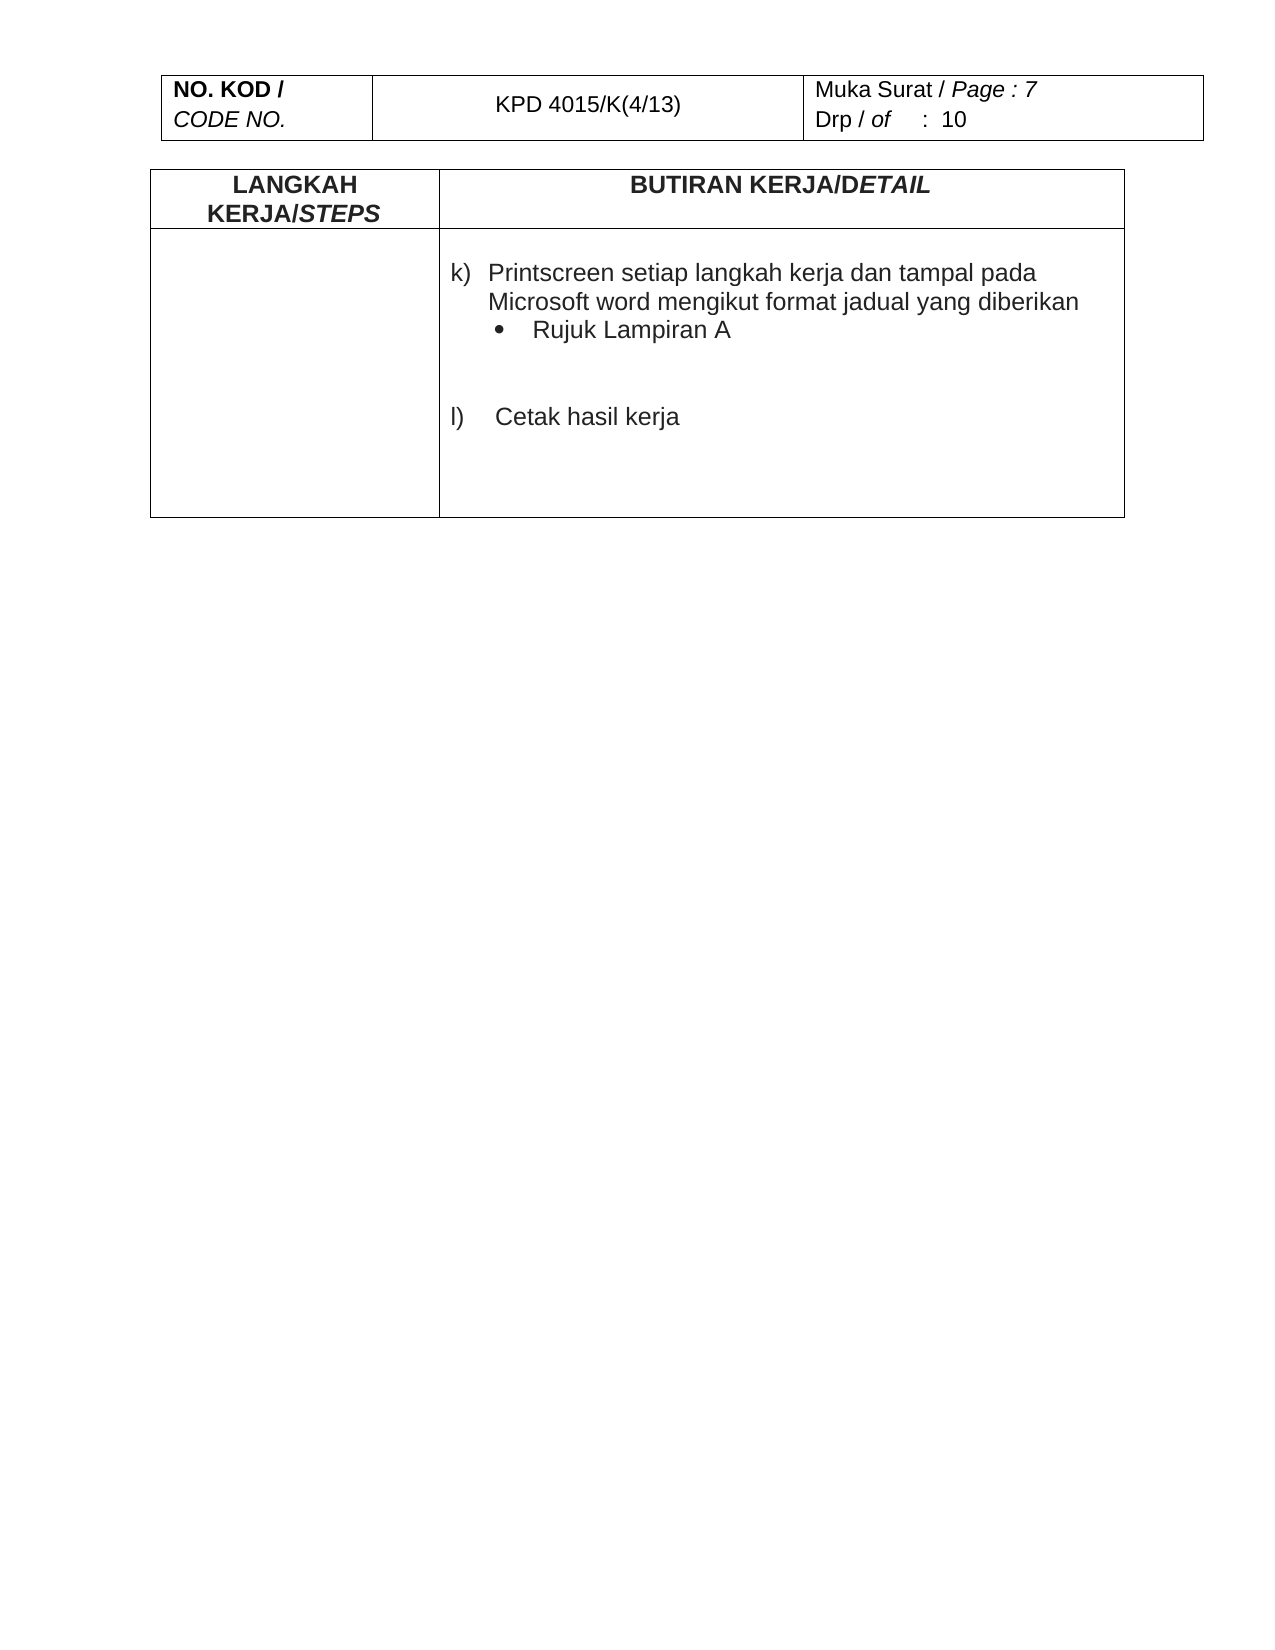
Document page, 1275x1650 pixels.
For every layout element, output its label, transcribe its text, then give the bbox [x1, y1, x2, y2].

table_header LANGKAH KERJA/STEPS [357, 170, 439, 228]
table_header BUTIRAN KERJA/DETAIL [440, 170, 1124, 228]
table_header LANGKAH KERJA/STEPS [151, 170, 233, 228]
table_cell Printscreen setiap langkah kerja dan tampal pada Microsoft word mengikut format jadual yang diberikan Rujuk Lampiran A Cetak hasil kerja [440, 229, 1124, 517]
table_cell [151, 229, 439, 517]
